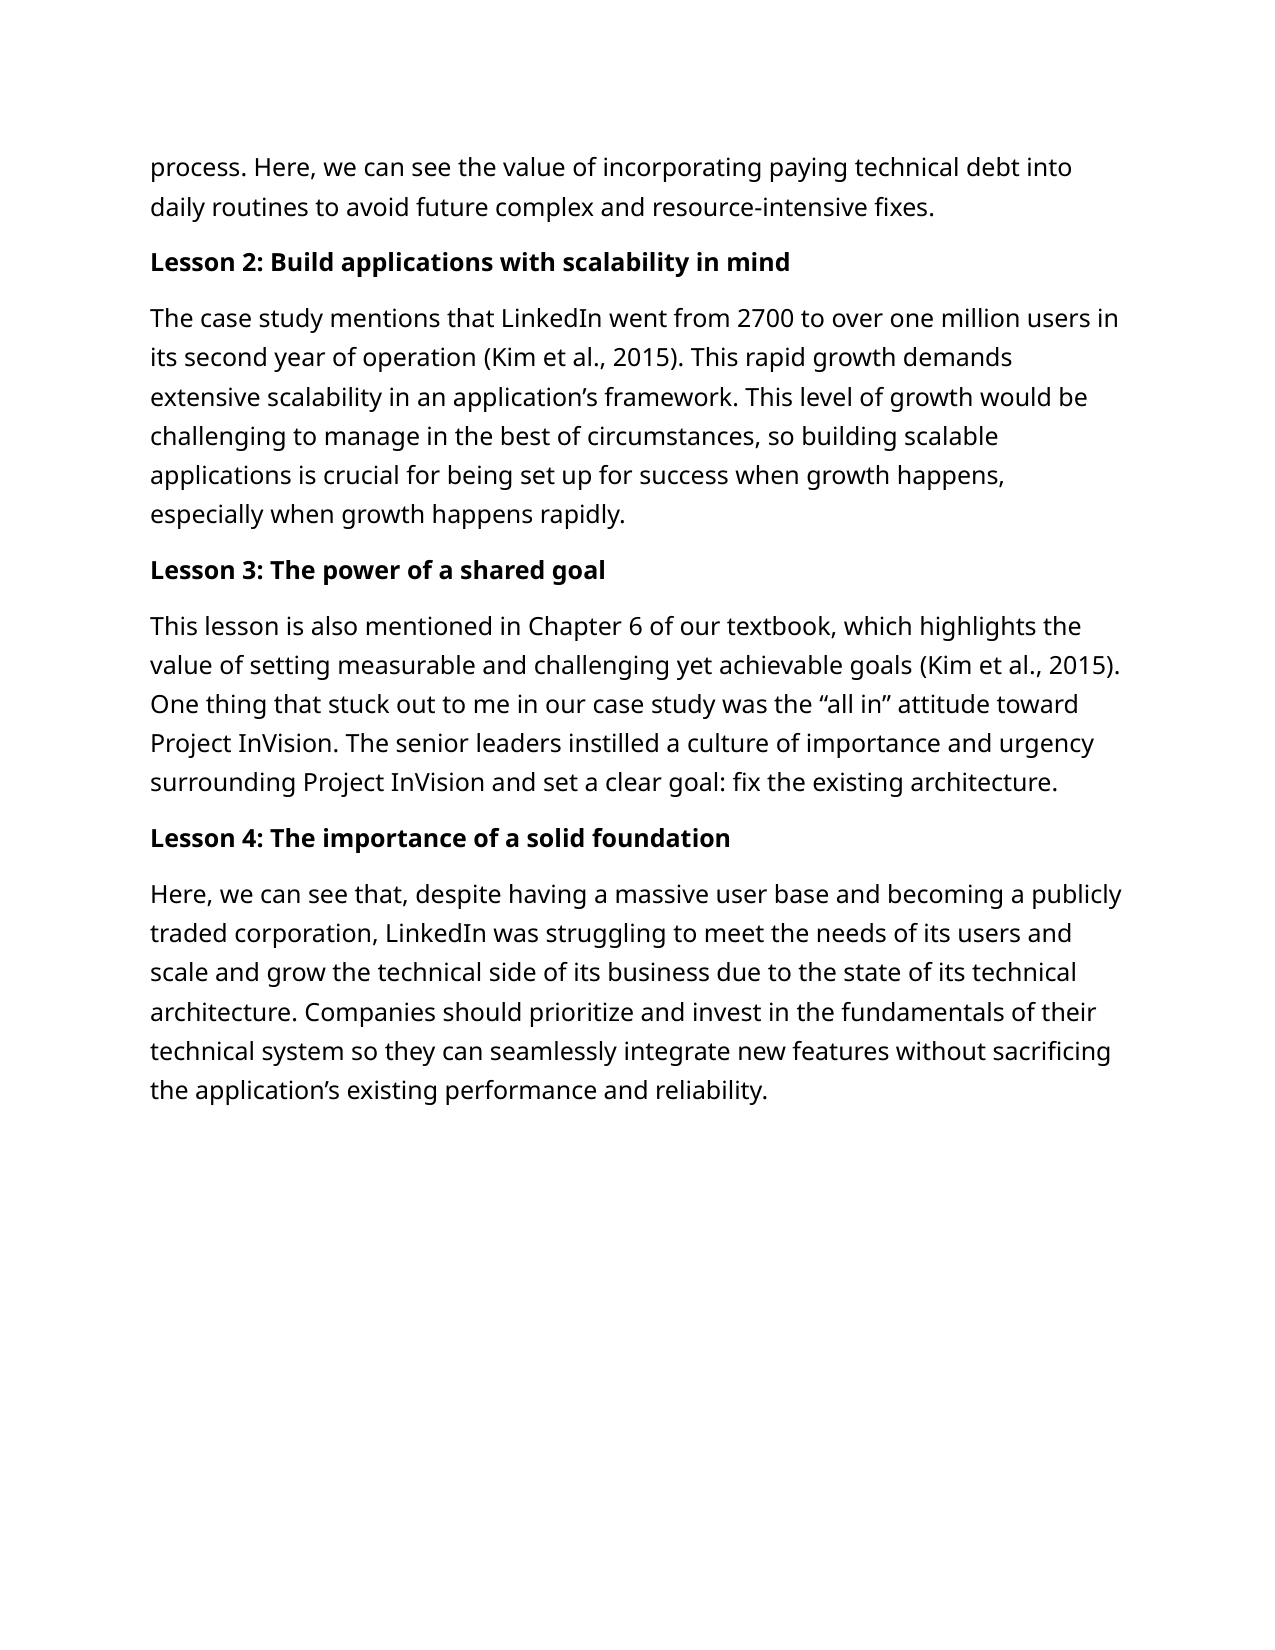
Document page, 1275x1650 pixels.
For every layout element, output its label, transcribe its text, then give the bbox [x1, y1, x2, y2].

text Lesson 4: The importance of a solid foundation [150, 821, 1125, 855]
text Here, we can see that, despite having a massive user base and becoming a publicly traded corporation, LinkedIn was struggling to meet the needs of its users and scale and grow the technical side of its business due to the state of its technical architecture. Companies should prioritize and invest in the fundamentals of their technical system so they can seamlessly integrate new features without sacrificing the application’s existing performance and reliability. [150, 877, 1125, 1107]
text This lesson is also mentioned in Chapter 6 of our textbook, which highlights the value of setting measurable and challenging yet achievable goals (Kim et al., 2015). One thing that stuck out to me in our case study was the “all in” attitude toward Project InVision. The senior leaders instilled a culture of importance and urgency surrounding Project InVision and set a clear goal: fix the existing architecture. [150, 608, 1125, 799]
text Lesson 2: Build applications with scalability in mind [150, 245, 1125, 279]
text Lesson 3: The power of a shared goal [150, 552, 1125, 587]
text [150, 150, 1125, 223]
text The case study mentions that LinkedIn went from 2700 to over one million users in its second year of operation (Kim et al., 2015). This rapid growth demands extensive scalability in an application’s framework. This level of growth would be challenging to manage in the best of circumstances, so building scalable applications is crucial for being set up for success when growth happens, especially when growth happens rapidly. [150, 301, 1125, 531]
